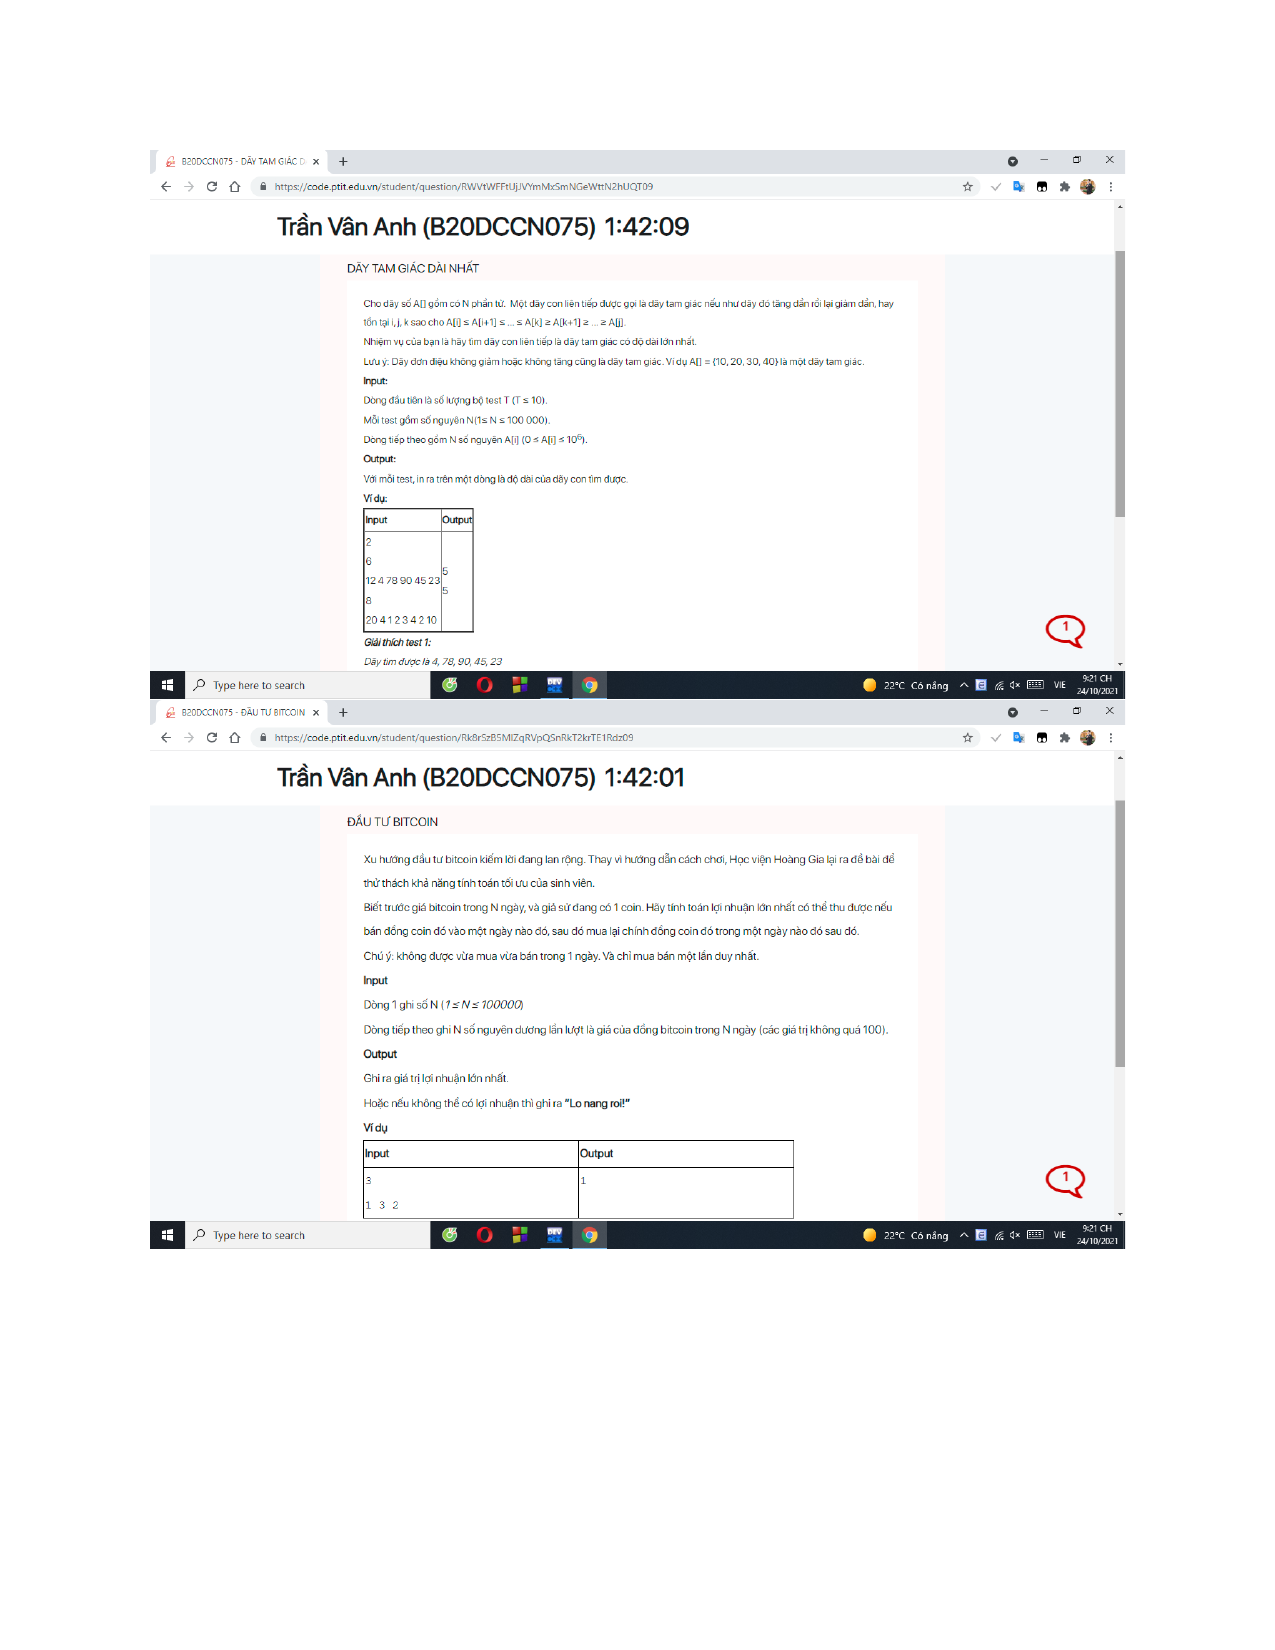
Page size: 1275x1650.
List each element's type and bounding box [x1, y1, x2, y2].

picture [150, 700, 1125, 1249]
picture [150, 150, 1125, 699]
